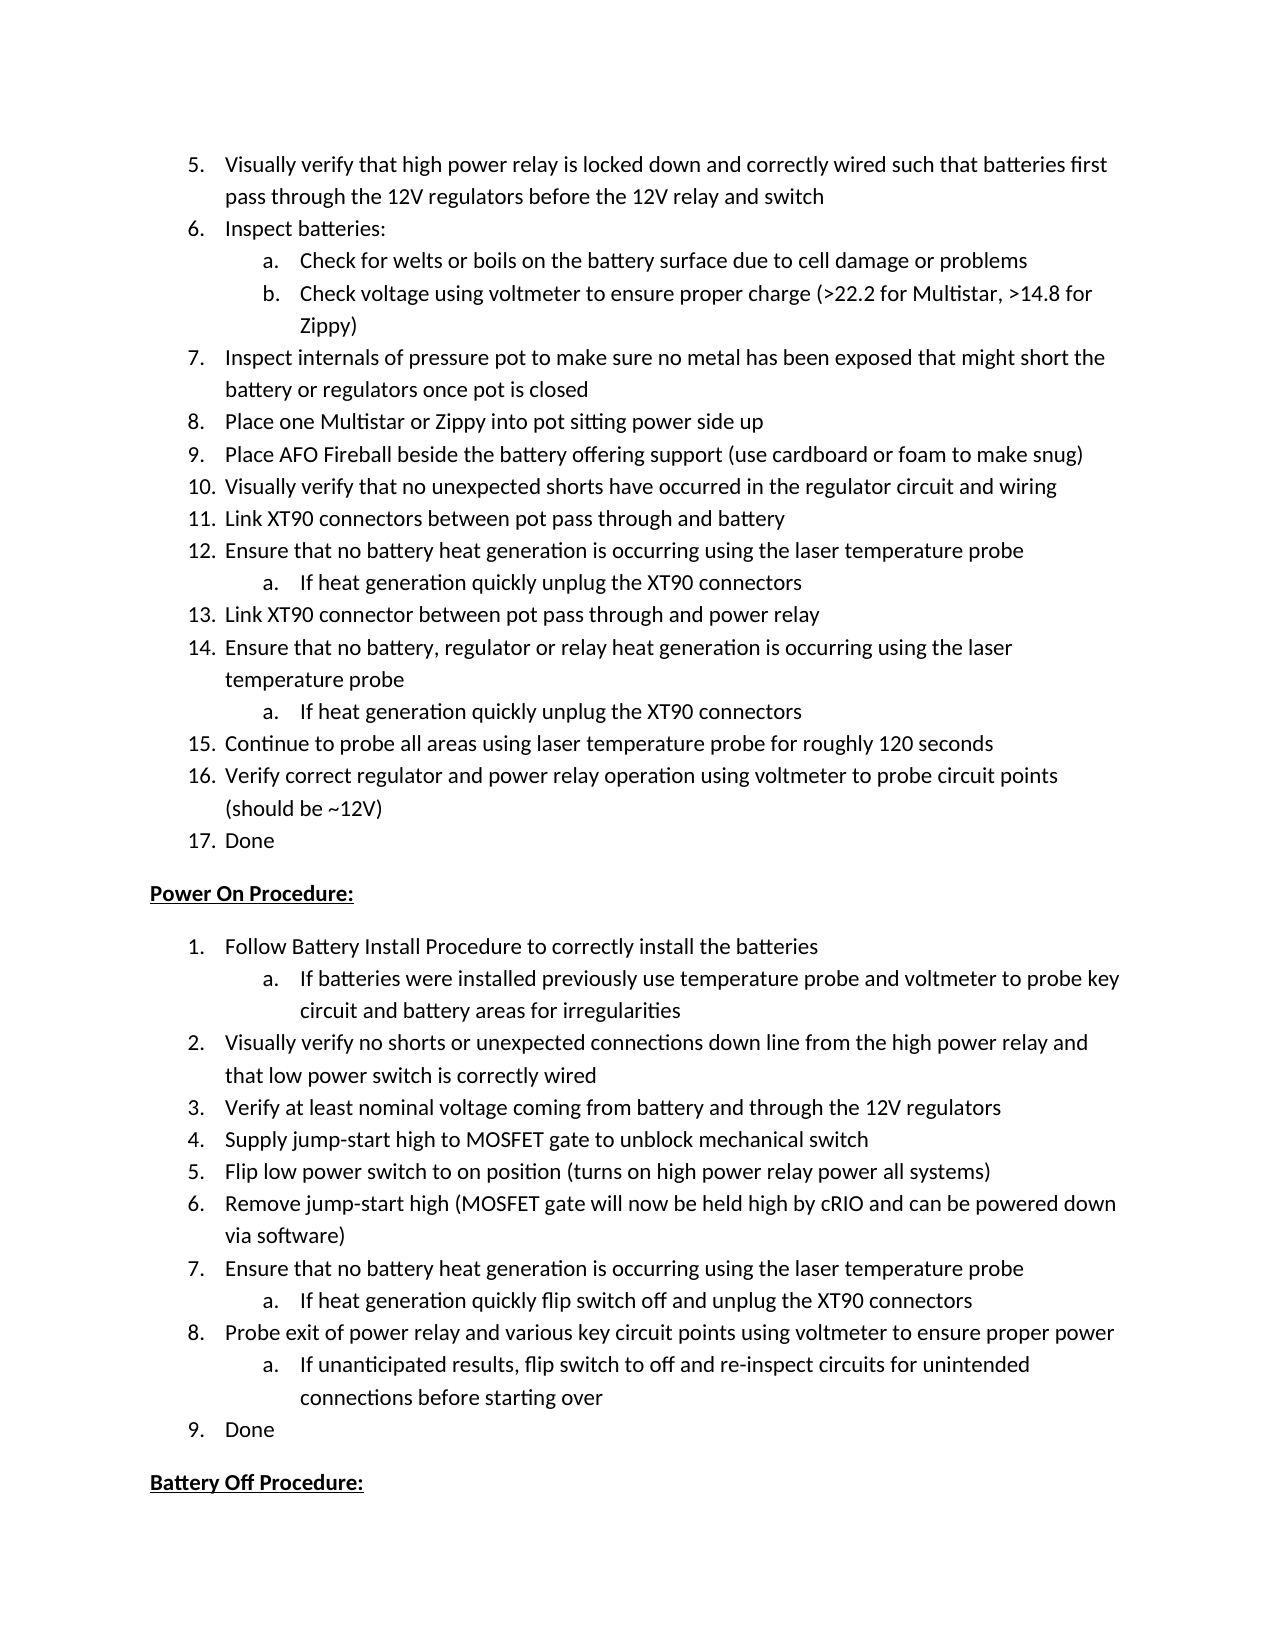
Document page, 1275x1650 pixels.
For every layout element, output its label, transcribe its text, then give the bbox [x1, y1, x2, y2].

list Done [187, 1415, 1125, 1443]
list Inspect batteries: [187, 214, 1125, 242]
list Visually verify no shorts or unexpected connections down line from the high power relay and that low power switch is correctly wired [187, 1028, 1125, 1089]
list Flip low power switch to on position (turns on high power relay power all systems) [187, 1157, 1125, 1185]
list If heat generation quickly unplug the XT90 connectors [262, 697, 1125, 725]
list Visually verify that no unexpected shorts have occurred in the regulator circuit and wiring [187, 472, 1125, 500]
list If heat generation quickly unplug the XT90 connectors [262, 568, 1125, 596]
list Link XT90 connectors between pot pass through and battery [187, 504, 1125, 532]
list If unanticipated results, flip switch to off and re-inspect circuits for unintended connections before starting over [262, 1350, 1125, 1411]
list Verify correct regulator and power relay operation using voltmeter to probe circuit points (should be ~12V) [187, 762, 1125, 822]
list Ensure that no battery heat generation is occurring using the laser temperature probe [187, 1254, 1125, 1282]
list Ensure that no battery heat generation is occurring using the laser temperature probe [187, 536, 1125, 564]
list Probe exit of power relay and various key circuit points using voltmeter to ensure proper power [187, 1318, 1125, 1346]
list Check for welts or boils on the battery surface due to cell damage or problems [262, 247, 1125, 274]
text Power On Procedure: [150, 879, 1125, 907]
list Visually verify that high power relay is locked down and correctly wired such that batteries first pass through the 12V regulators before the 12V relay and switch [187, 150, 1125, 210]
text Battery Off Procedure: [150, 1468, 1125, 1496]
list If heat generation quickly flip switch off and unplug the XT90 connectors [262, 1286, 1125, 1314]
list Ensure that no battery, regulator or relay heat generation is occurring using the laser temperature probe [187, 633, 1125, 693]
list Place one Multistar or Zippy into pot sitting power side up [187, 407, 1125, 436]
list Supply jump-start high to MOSFET gate to unblock mechanical switch [187, 1125, 1125, 1153]
list Continue to probe all areas using laser temperature probe for roughly 120 seconds [187, 729, 1125, 757]
list Follow Battery Install Procedure to correctly install the batteries [187, 932, 1125, 960]
list Inspect internals of pressure pot to make sure no metal has been exposed that might short the battery or regulators once pot is closed [187, 343, 1125, 403]
list Done [187, 826, 1125, 854]
list Remove jump-start high (MOSFET gate will now be held high by cRIO and can be powered down via software) [187, 1189, 1125, 1250]
list Check voltage using voltmeter to ensure proper charge (>22.2 for Multistar, >14.8 for Zippy) [262, 279, 1125, 339]
list Link XT90 connector between pot pass through and power relay [187, 601, 1125, 629]
list If batteries were installed previously use temperature probe and voltmeter to probe key circuit and battery areas for irregularities [262, 964, 1125, 1024]
list Verify at least nominal voltage coming from battery and through the 12V regulators [187, 1093, 1125, 1121]
list Place AFO Fireball beside the battery offering support (use cardboard or foam to make snug) [187, 440, 1125, 468]
